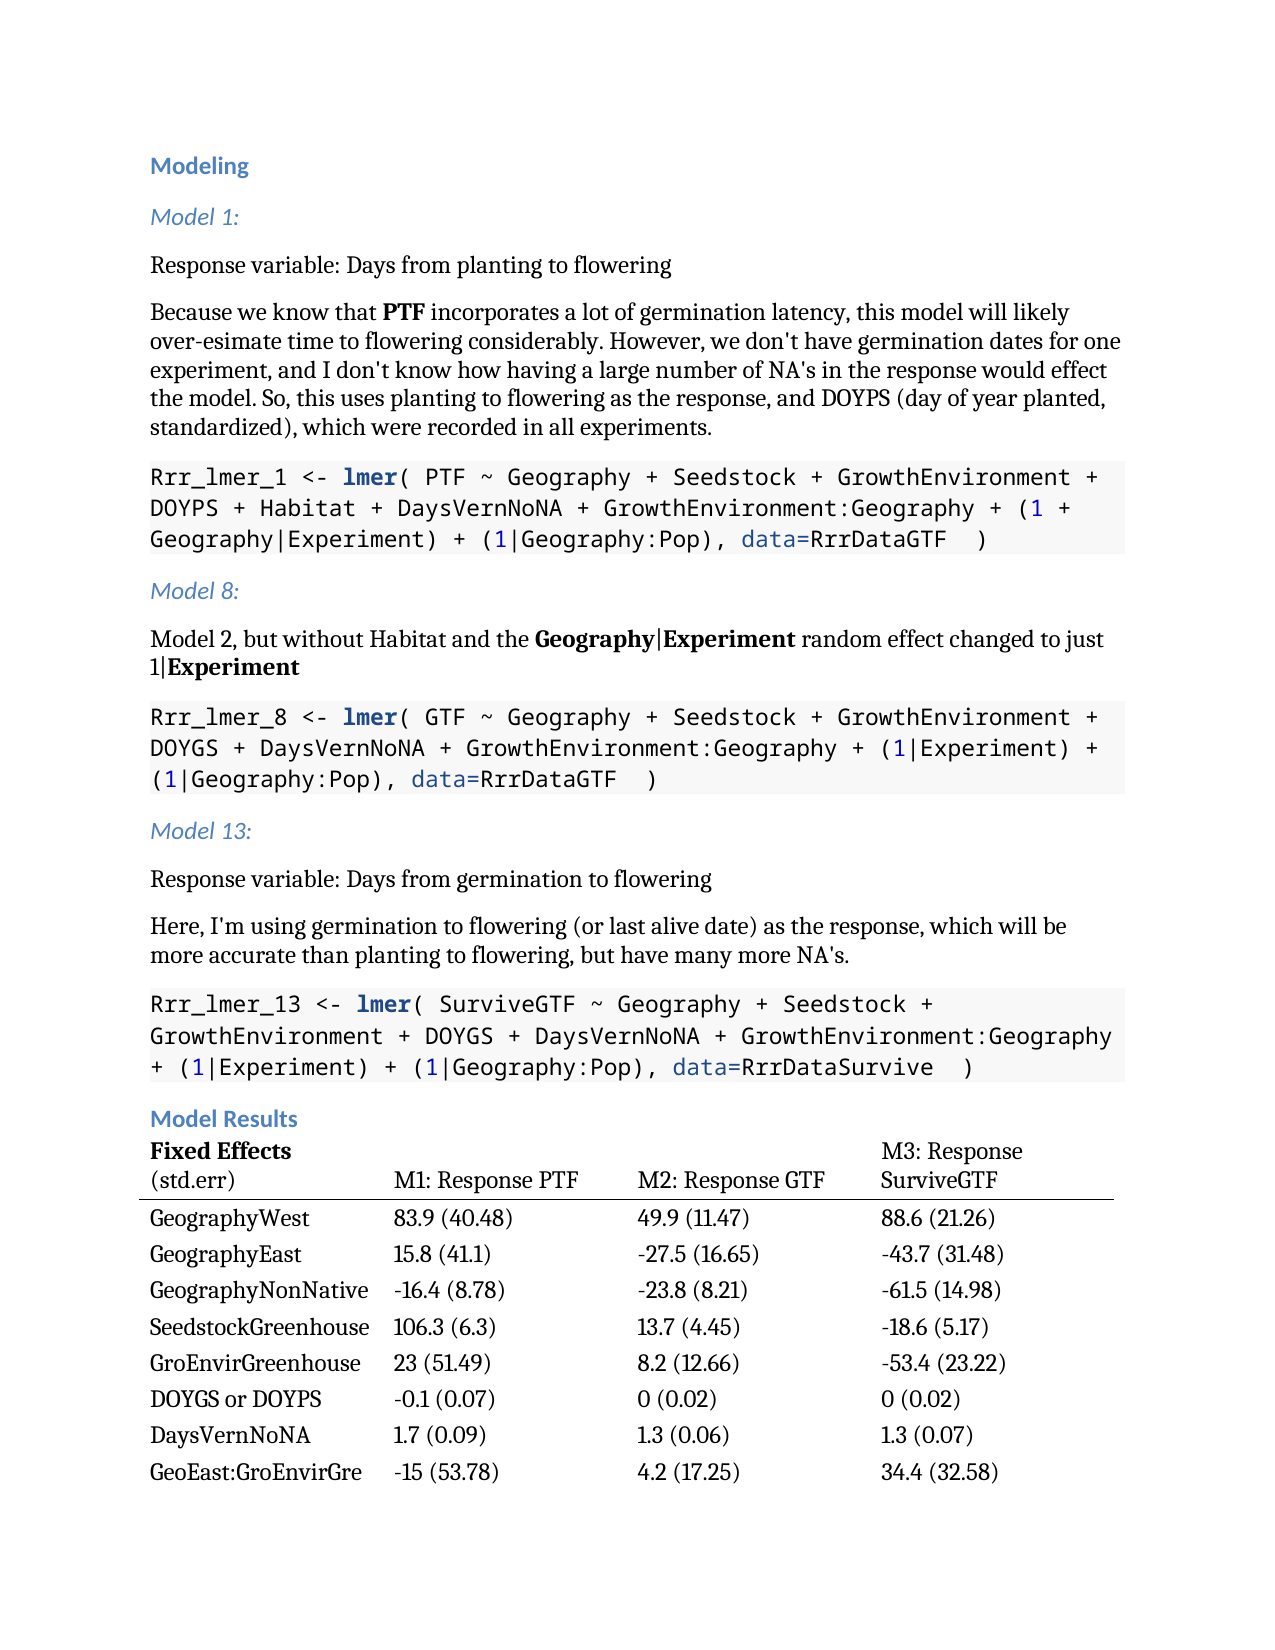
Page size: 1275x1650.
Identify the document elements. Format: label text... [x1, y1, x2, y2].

table_cell GeographyEast [139, 1236, 382, 1272]
table_cell 106.3 (6.3) [383, 1309, 626, 1345]
table_cell -61.5 (14.98) [870, 1273, 1114, 1309]
table_cell -16.4 (8.78) [383, 1273, 626, 1309]
text Rrr_lmer_13 <- lmer( SurviveGTF ~ Geography + Seedstock + GrowthEnvironment + DOYGS + DaysVernNoNA + GrowthEnvironment:Geography + (1|Experiment) + (1|Geography:Pop), data=RrrDataSurvive ) [150, 988, 1125, 1082]
subtitle Model 1: [150, 201, 1125, 232]
table_cell GeographyWest [139, 1200, 382, 1236]
table_cell -23.8 (8.21) [626, 1273, 870, 1309]
table_cell GroEnvirGreenhouse [139, 1345, 382, 1381]
table_cell 88.6 (21.26) [870, 1200, 1114, 1236]
table_cell 1.7 (0.09) [383, 1418, 626, 1454]
table_cell 1.3 (0.06) [626, 1418, 870, 1454]
subtitle Model 13: [150, 815, 1125, 846]
table_cell DOYGS or DOYPS [139, 1381, 382, 1417]
table_cell 1.3 (0.07) [870, 1418, 1114, 1454]
table_cell 34.4 (32.58) [870, 1454, 1114, 1490]
table_cell GeographyNonNative [139, 1273, 382, 1309]
table_cell 13.7 (4.45) [626, 1309, 870, 1345]
table_cell -27.5 (16.65) [626, 1236, 870, 1272]
table_cell 4.2 (17.25) [626, 1454, 870, 1490]
table_cell 83.9 (40.48) [383, 1200, 626, 1236]
table_cell 15.8 (41.1) [383, 1236, 626, 1272]
table_cell -53.4 (23.22) [870, 1345, 1114, 1381]
table_cell 8.2 (12.66) [626, 1345, 870, 1381]
table_cell SeedstockGreenhouse [139, 1309, 382, 1345]
subtitle Model Results [150, 1103, 1125, 1133]
table_header M2: Response GTF [626, 1134, 870, 1198]
text Here, I'm using germination to flowering (or last alive date) as the response, which will be more accurate than planting to flowering, but have many more NA's. [150, 912, 1125, 969]
table_cell 49.9 (11.47) [626, 1200, 870, 1236]
table_cell -18.6 (5.17) [870, 1309, 1114, 1345]
table_cell -0.1 (0.07) [383, 1381, 626, 1417]
table_header M3: Response SurviveGTF [870, 1134, 1114, 1198]
text Rrr_lmer_8 <- lmer( GTF ~ Geography + Seedstock + GrowthEnvironment + DOYGS + DaysVernNoNA + GrowthEnvironment:Geography + (1|Experiment) + (1|Geography:Pop), data=RrrDataGTF ) [659, 701, 1125, 794]
table_cell 0 (0.02) [870, 1381, 1114, 1417]
text Because we know that PTF incorporates a lot of germination latency, this model will likely over-esimate time to flowering considerably. However, we don't have germination dates for one experiment, and I don't know how having a large number of NA's in the response would effect the model. So, this uses planting to flowering as the response, and DOYPS (day of year planted, standardized), which were recorded in all experiments. [150, 298, 1125, 442]
subtitle Modeling [150, 150, 1125, 181]
table_header M1: Response PTF [383, 1134, 626, 1198]
table_cell -43.7 (31.48) [870, 1236, 1114, 1272]
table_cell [139, 1454, 382, 1490]
table_cell DaysVernNoNA [139, 1418, 382, 1454]
table_cell 0 (0.02) [626, 1381, 870, 1417]
table_cell 23 (51.49) [383, 1345, 626, 1381]
text Rrr_lmer_1 <- lmer( PTF ~ Geography + Seedstock + GrowthEnvironment + DOYPS + Habitat + DaysVernNoNA + GrowthEnvironment:Geography + (1 + Geography|Experiment) + (1|Geography:Pop), data=RrrDataGTF ) [989, 461, 1125, 554]
table_cell -15 (53.78) [383, 1454, 626, 1490]
table_header Fixed Effects (std.err) [139, 1134, 382, 1198]
subtitle Model 8: [150, 575, 1125, 606]
